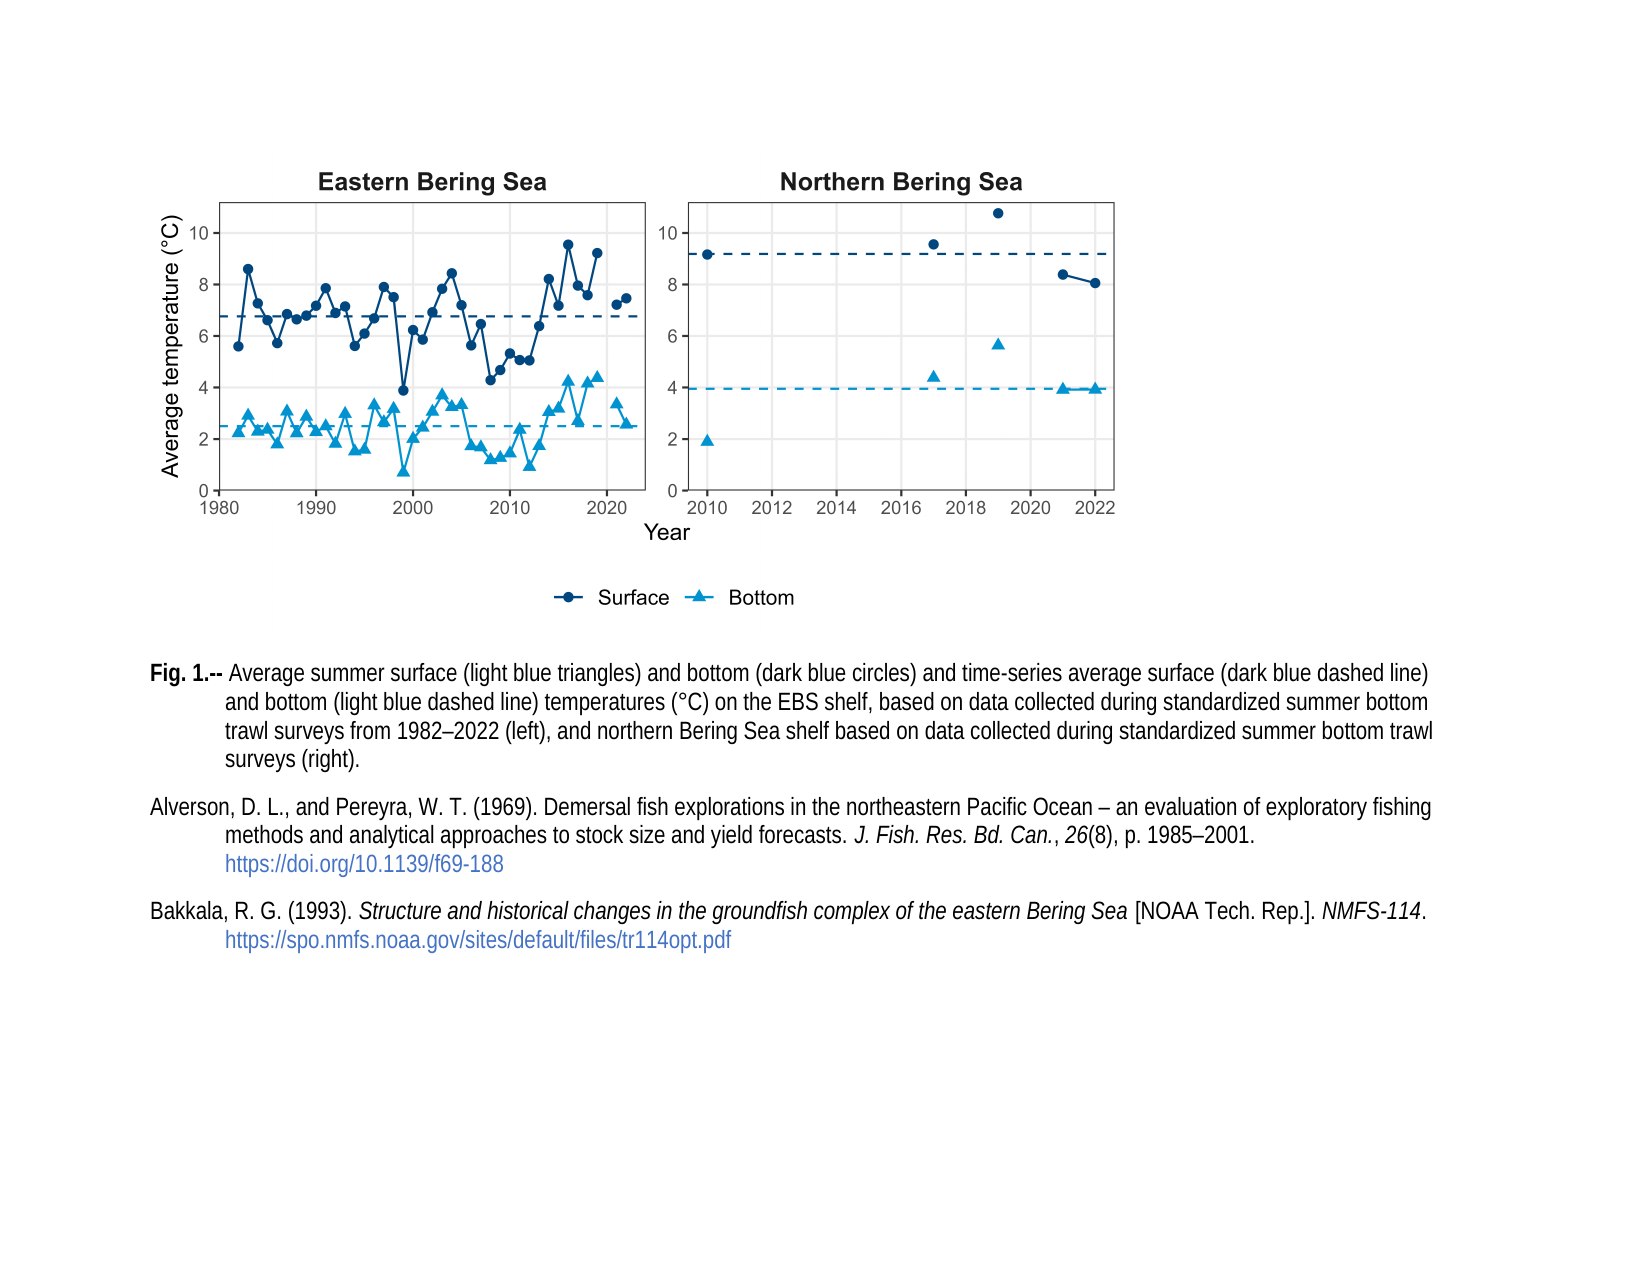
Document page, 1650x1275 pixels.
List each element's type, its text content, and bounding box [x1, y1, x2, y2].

text Bakkala, R. G. (1993). Structure and historical changes in the groundfish complex of the eastern Bering Sea [NOAA Tech. Rep.]. NMFS-114. https://spo.nmfs.noaa.gov/sites/default/files/tr114opt.pdf [150, 896, 1500, 954]
picture [150, 150, 1125, 638]
text Alverson, D. L., and Pereyra, W. T. (1969). Demersal fish explorations in the northeastern Pacific Ocean – an evaluation of exploratory fishing methods and analytical approaches to stock size and yield forecasts. J. Fish. Res. Bd. Can., 26(8), p. 1985–2001. https://doi.org/10.1139/f69-188 [150, 792, 1500, 878]
